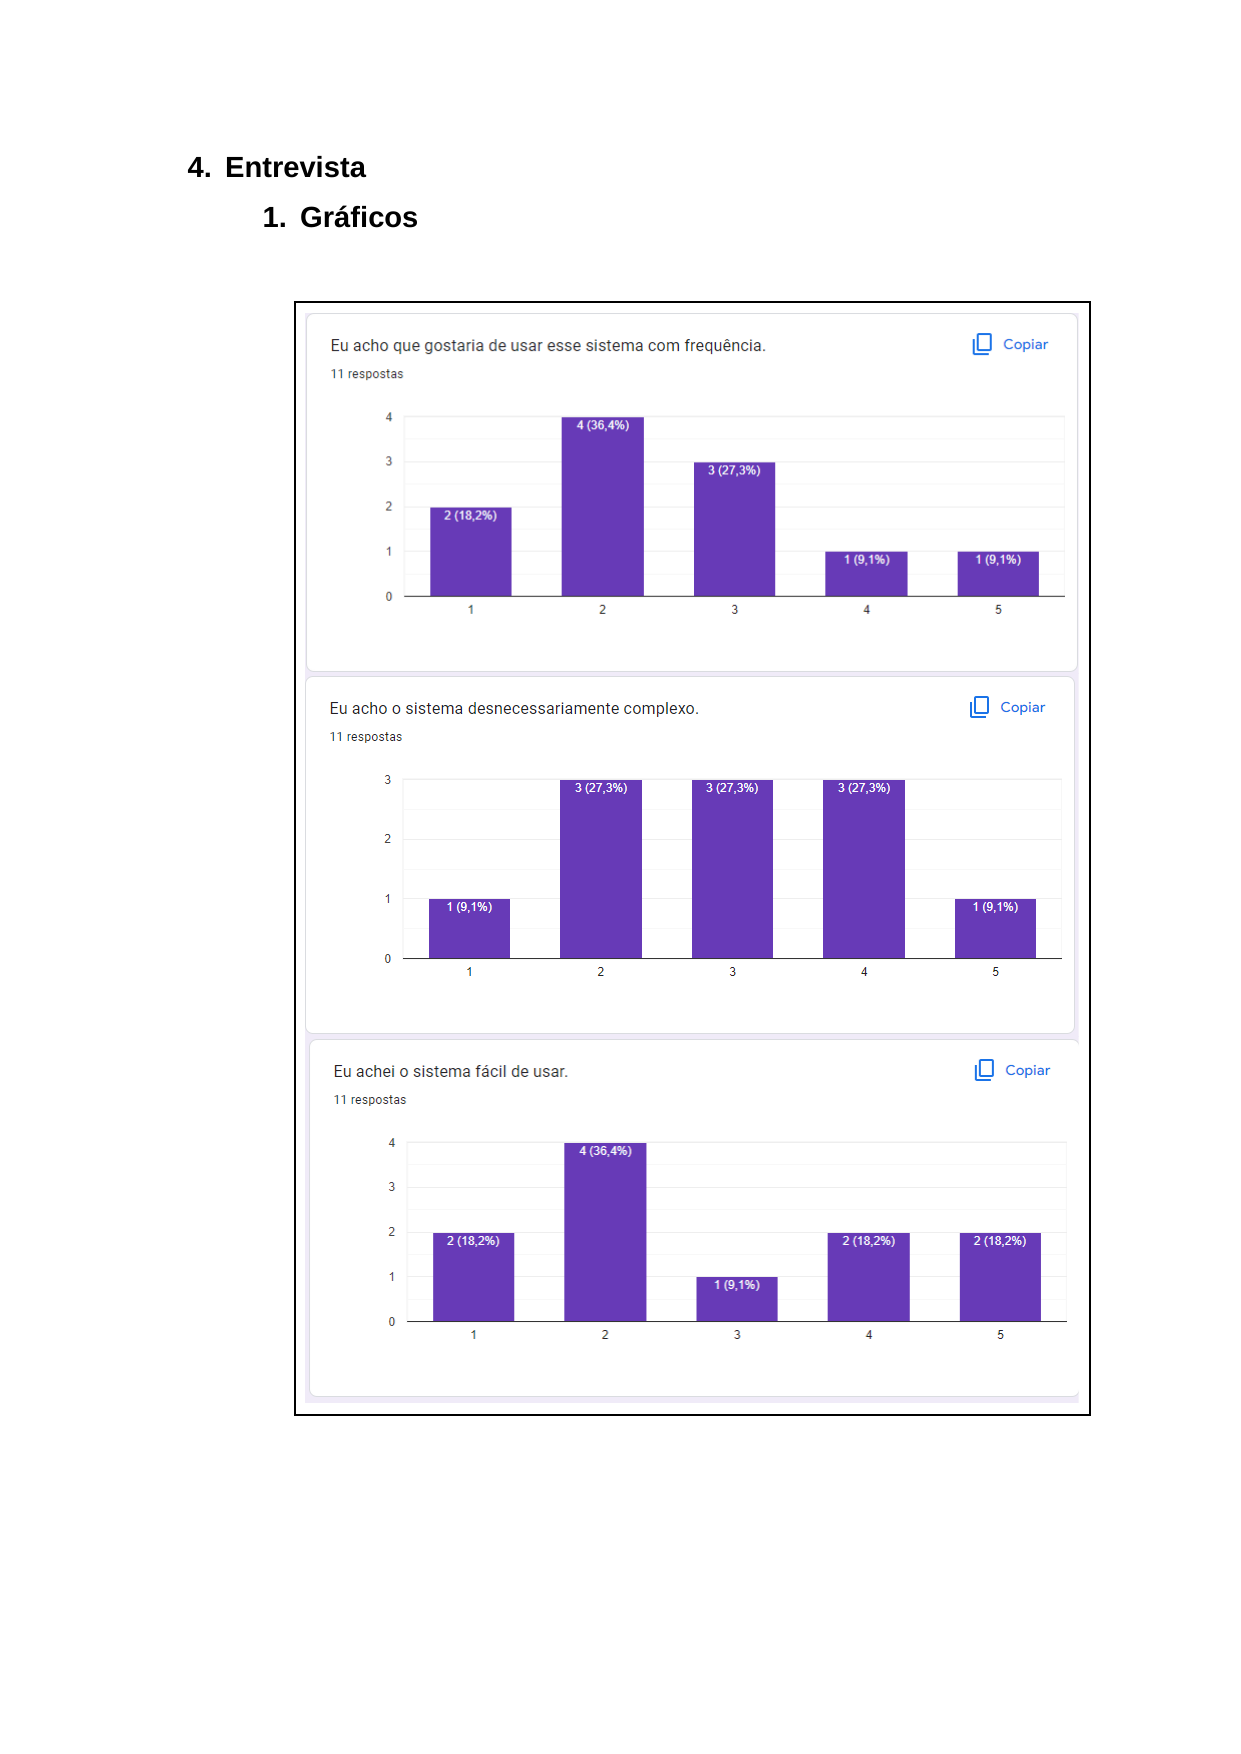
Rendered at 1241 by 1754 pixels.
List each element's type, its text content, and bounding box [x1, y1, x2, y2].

picture [305, 313, 1079, 1403]
list Gráficos [262, 200, 1090, 234]
list Entrevista [187, 150, 1090, 183]
table_header [296, 303, 1089, 1413]
